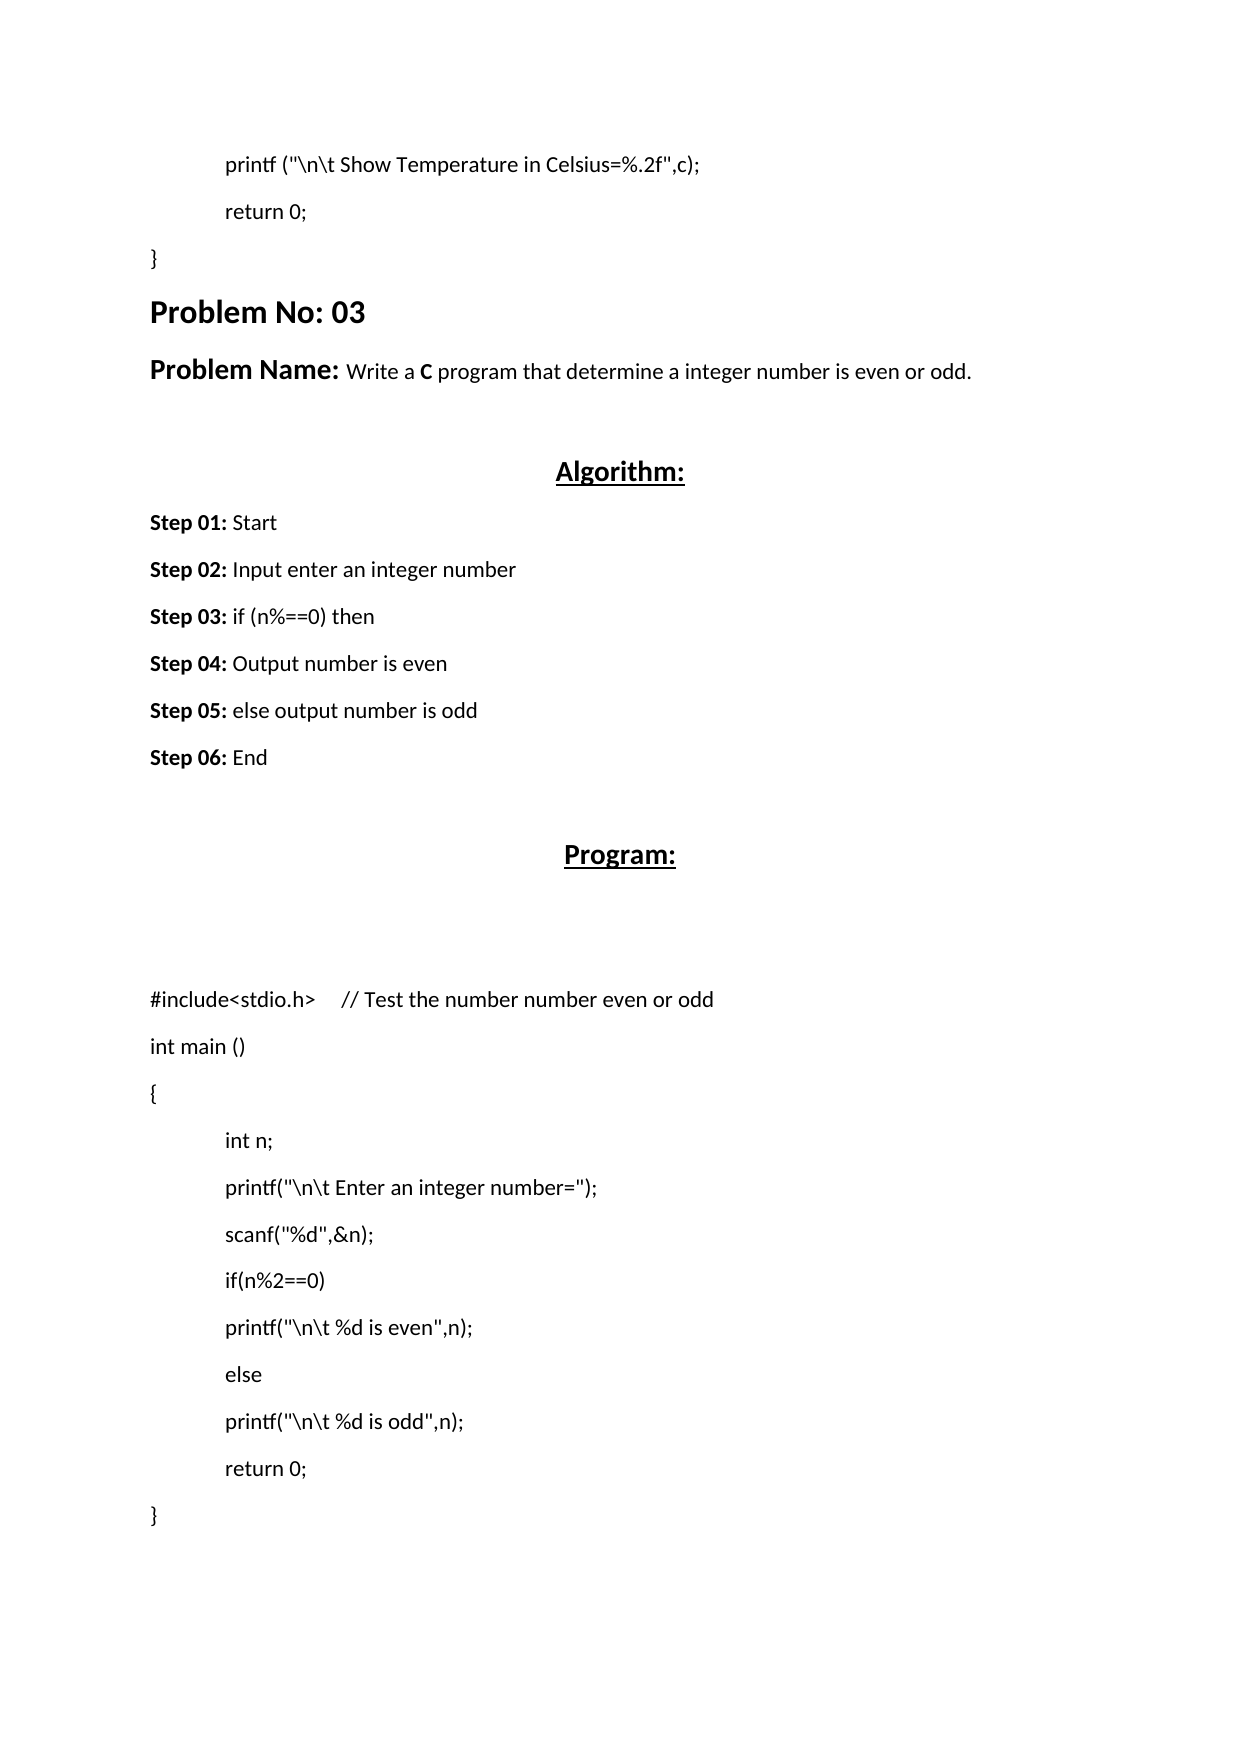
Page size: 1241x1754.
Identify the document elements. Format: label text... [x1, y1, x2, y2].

text scanf("%d",&n); [150, 1220, 1090, 1248]
text int n; [150, 1126, 1090, 1154]
text return 0; [150, 197, 1090, 225]
text Step 05: else output number is odd [150, 696, 1090, 724]
text Step 02: Input enter an integer number [150, 555, 1090, 583]
text Step 04: Output number is even [150, 649, 1090, 677]
text #include<stdio.h> // Test the number number even or odd [150, 985, 1090, 1013]
text printf("\n\t %d is odd",n); [150, 1407, 1090, 1435]
text Step 01: Start [150, 508, 1090, 536]
text Step 06: End [150, 743, 1090, 771]
text } [150, 244, 1090, 272]
text Program: [150, 836, 1090, 872]
text printf("\n\t %d is even",n); [150, 1313, 1090, 1341]
text Problem No: 03 [150, 291, 1090, 331]
text { [150, 1079, 1090, 1107]
text else [150, 1360, 1090, 1388]
text Step 03: if (n%==0) then [150, 602, 1090, 630]
text int main () [150, 1032, 1090, 1060]
text if(n%2==0) [150, 1267, 1090, 1294]
text return 0; [150, 1454, 1090, 1482]
text Problem Name: Write a C program that determine a integer number is even or odd. [150, 351, 1090, 387]
text Algorithm: [150, 453, 1090, 489]
text printf("\n\t Enter an integer number="); [150, 1173, 1090, 1201]
text printf ("\n\t Show Temperature in Celsius=%.2f",c); [150, 150, 1090, 178]
text } [150, 1501, 1090, 1529]
